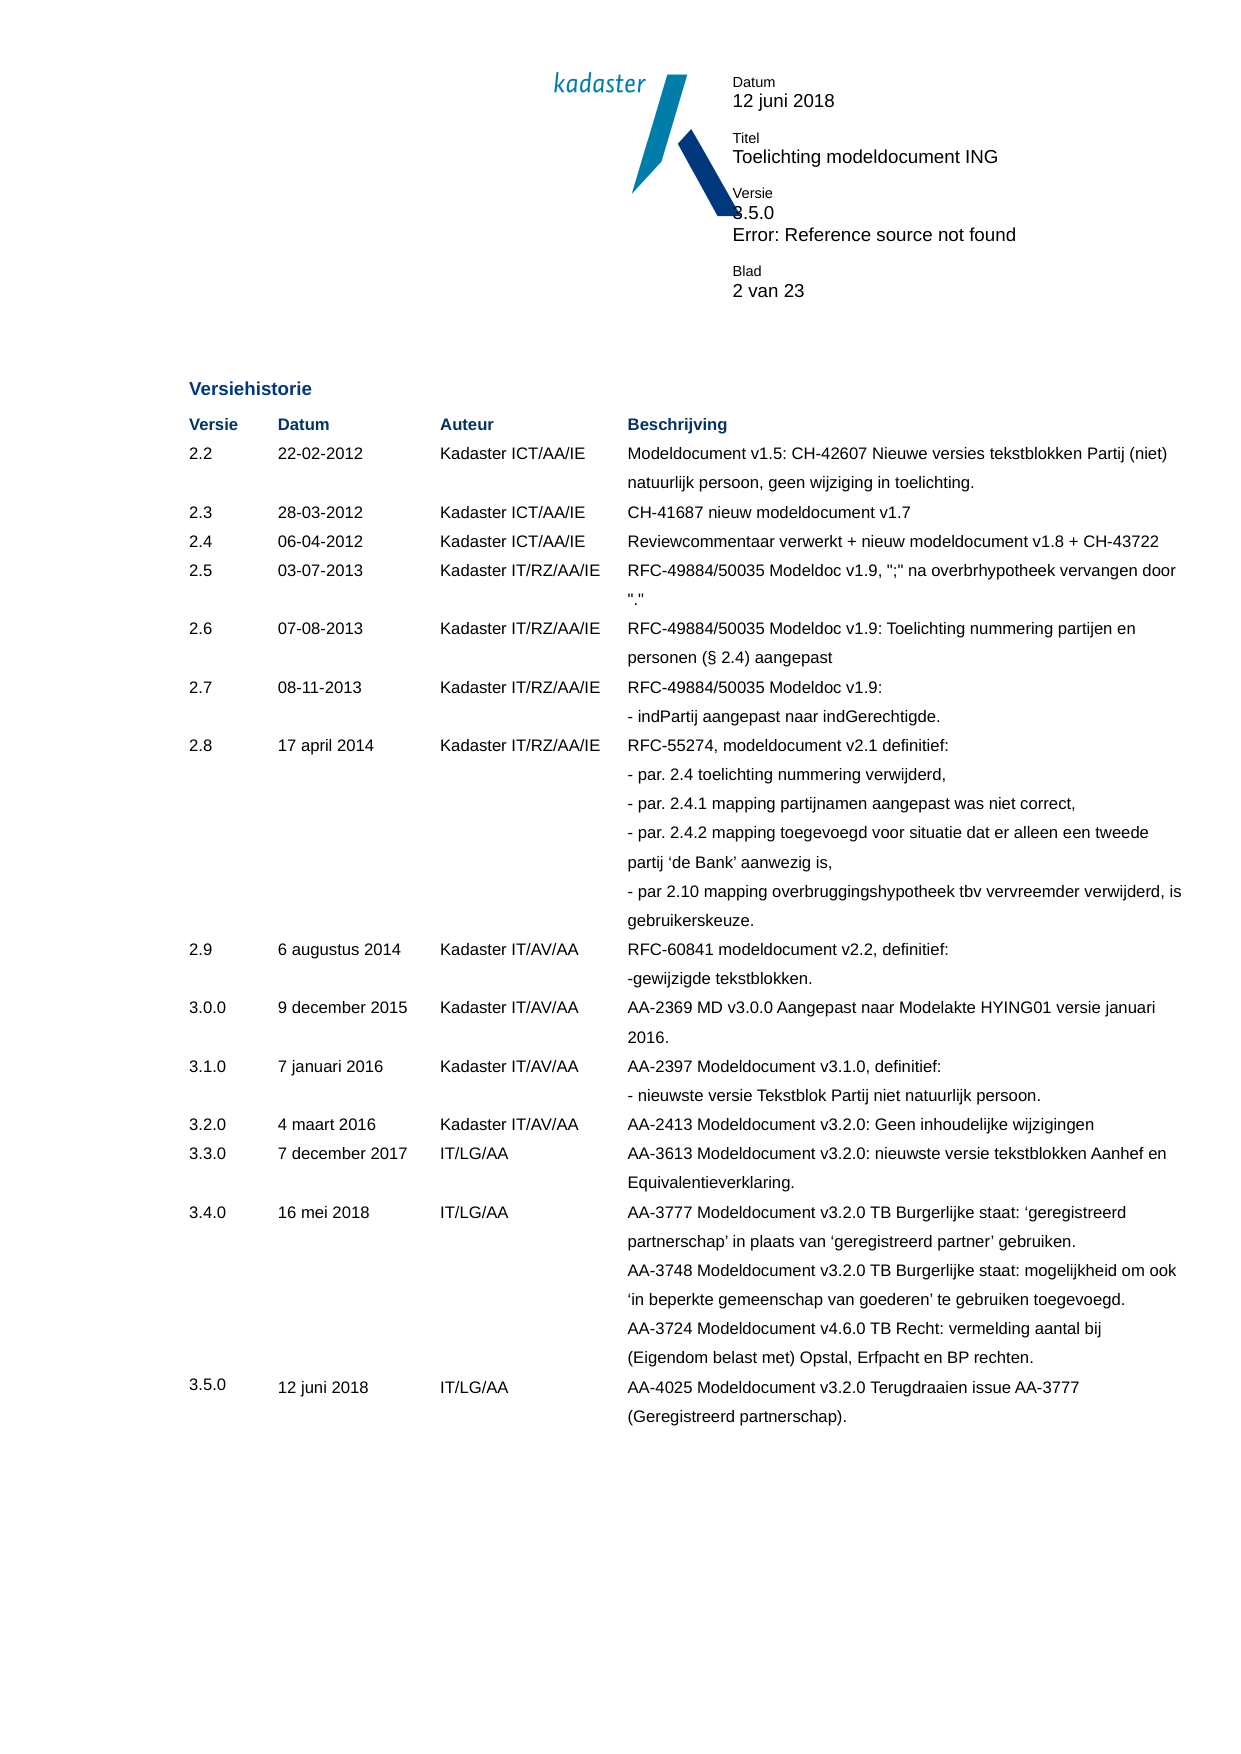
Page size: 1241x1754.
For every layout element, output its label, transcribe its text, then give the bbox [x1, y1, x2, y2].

table_cell Modeldocument v1.5: CH-42607 Nieuwe versies tekstblokken Partij (niet) natuurlijk persoon, geen wijziging in toelichting. [628, 434, 1190, 492]
table_cell 3.1.0 [189, 1047, 278, 1105]
table_cell 7 december 2017 [278, 1134, 440, 1192]
table_cell 2.4 [189, 522, 278, 551]
table_cell 17 april 2014 [278, 726, 440, 930]
table_cell 08-11-2013 [278, 668, 440, 726]
table_cell AA-2397 Modeldocument v3.1.0, definitief: - nieuwste versie Tekstblok Partij niet natuurlijk persoon. [628, 1047, 1190, 1105]
table_header Beschrijving [628, 405, 1190, 434]
table_cell Kadaster ICT/AA/IE [440, 522, 627, 551]
table_cell 06-04-2012 [278, 522, 440, 551]
table_cell RFC-60841 modeldocument v2.2, definitief: -gewijzigde tekstblokken. [628, 930, 1190, 988]
table_cell AA-4025 Modeldocument v3.2.0 Terugdraaien issue AA-3777 (Geregistreerd partnerschap). [628, 1368, 1190, 1426]
table_cell IT/LG/AA [440, 1193, 627, 1367]
table_cell 9 december 2015 [278, 988, 440, 1047]
table_cell Reviewcommentaar verwerkt + nieuw modeldocument v1.8 + CH-43722 [628, 522, 1190, 551]
table_cell 2.2 [189, 434, 278, 492]
table_cell 2.9 [189, 930, 278, 988]
table_cell 3.2.0 [189, 1105, 278, 1134]
table_cell Kadaster ICT/AA/IE [440, 493, 627, 522]
picture [461, 0, 834, 288]
table_cell AA-2369 MD v3.0.0 Aangepast naar Modelakte HYING01 versie januari 2016. [628, 988, 1190, 1047]
table_cell IT/LG/AA [440, 1368, 627, 1426]
table_cell 28-03-2012 [278, 493, 440, 522]
table_cell 2.7 [189, 668, 278, 726]
table_cell 6 augustus 2014 [278, 930, 440, 988]
table_cell Kadaster IT/AV/AA [440, 1047, 627, 1105]
table_cell Kadaster IT/AV/AA [440, 988, 627, 1047]
table_cell 7 januari 2016 [278, 1047, 440, 1105]
table_cell RFC-49884/50035 Modeldoc v1.9, ";" na overbrhypotheek vervangen door "." [628, 551, 1190, 609]
table_cell Kadaster IT/RZ/AA/IE [440, 551, 627, 609]
table_cell 3.3.0 [189, 1134, 278, 1192]
table_cell Kadaster IT/RZ/AA/IE [440, 726, 627, 930]
table_cell 3.0.0 [189, 988, 278, 1047]
table_cell 07-08-2013 [278, 609, 440, 667]
table_cell Kadaster ICT/AA/IE [440, 434, 627, 492]
table_header Auteur [440, 405, 627, 434]
table_cell CH-41687 nieuw modeldocument v1.7 [628, 493, 1190, 522]
table_cell 4 maart 2016 [278, 1105, 440, 1134]
table_cell AA-3613 Modeldocument v3.2.0: nieuwste versie tekstblokken Aanhef en Equivalentieverklaring. [628, 1134, 1190, 1192]
table_cell AA-2413 Modeldocument v3.2.0: Geen inhoudelijke wijzigingen [628, 1105, 1190, 1134]
table_header Datum [278, 405, 440, 434]
table_cell 2.6 [189, 609, 278, 667]
table_cell RFC-49884/50035 Modeldoc v1.9: Toelichting nummering partijen en personen (§ 2.4) aangepast [628, 609, 1190, 667]
table_cell RFC-55274, modeldocument v2.1 definitief: - par. 2.4 toelichting nummering verwijderd, - par. 2.4.1 mapping partijnamen aangepast was niet correct, - par. 2.4.2 mapping toegevoegd voor situatie dat er alleen een tweede partij ‘de Bank’ aanwezig is, - par 2.10 mapping overbruggingshypotheek tbv vervreemder verwijderd, is gebruikerskeuze. [628, 726, 1190, 930]
table_cell 16 mei 2018 [278, 1193, 440, 1367]
table_cell IT/LG/AA [440, 1134, 627, 1192]
table_header Versie [189, 405, 278, 434]
table_cell Kadaster IT/AV/AA [440, 1105, 627, 1134]
table_header Versiehistorie [189, 366, 728, 403]
table_cell 12 juni 2018 [278, 1368, 440, 1426]
table_cell 2.3 [189, 493, 278, 522]
table_cell Kadaster IT/RZ/AA/IE [440, 609, 627, 667]
table_cell 3.5.0 [189, 1368, 278, 1426]
table_cell AA-3777 Modeldocument v3.2.0 TB Burgerlijke staat: ‘geregistreerd partnerschap’ in plaats van ‘geregistreerd partner’ gebruiken. AA-3748 Modeldocument v3.2.0 TB Burgerlijke staat: mogelijkheid om ook ‘in beperkte gemeenschap van goederen’ te gebruiken toegevoegd. AA-3724 Modeldocument v4.6.0 TB Recht: vermelding aantal bij (Eigendom belast met) Opstal, Erfpacht en BP rechten. [628, 1193, 1190, 1367]
table_cell 3.4.0 [189, 1193, 278, 1367]
table_cell Kadaster IT/RZ/AA/IE [440, 668, 627, 726]
table_cell 22-02-2012 [278, 434, 440, 492]
table_cell 2.5 [189, 551, 278, 609]
table_cell RFC-49884/50035 Modeldoc v1.9: - indPartij aangepast naar indGerechtigde. [628, 668, 1190, 726]
table_cell Kadaster IT/AV/AA [440, 930, 627, 988]
table_cell 03-07-2013 [278, 551, 440, 609]
table_cell 2.8 [189, 726, 278, 930]
